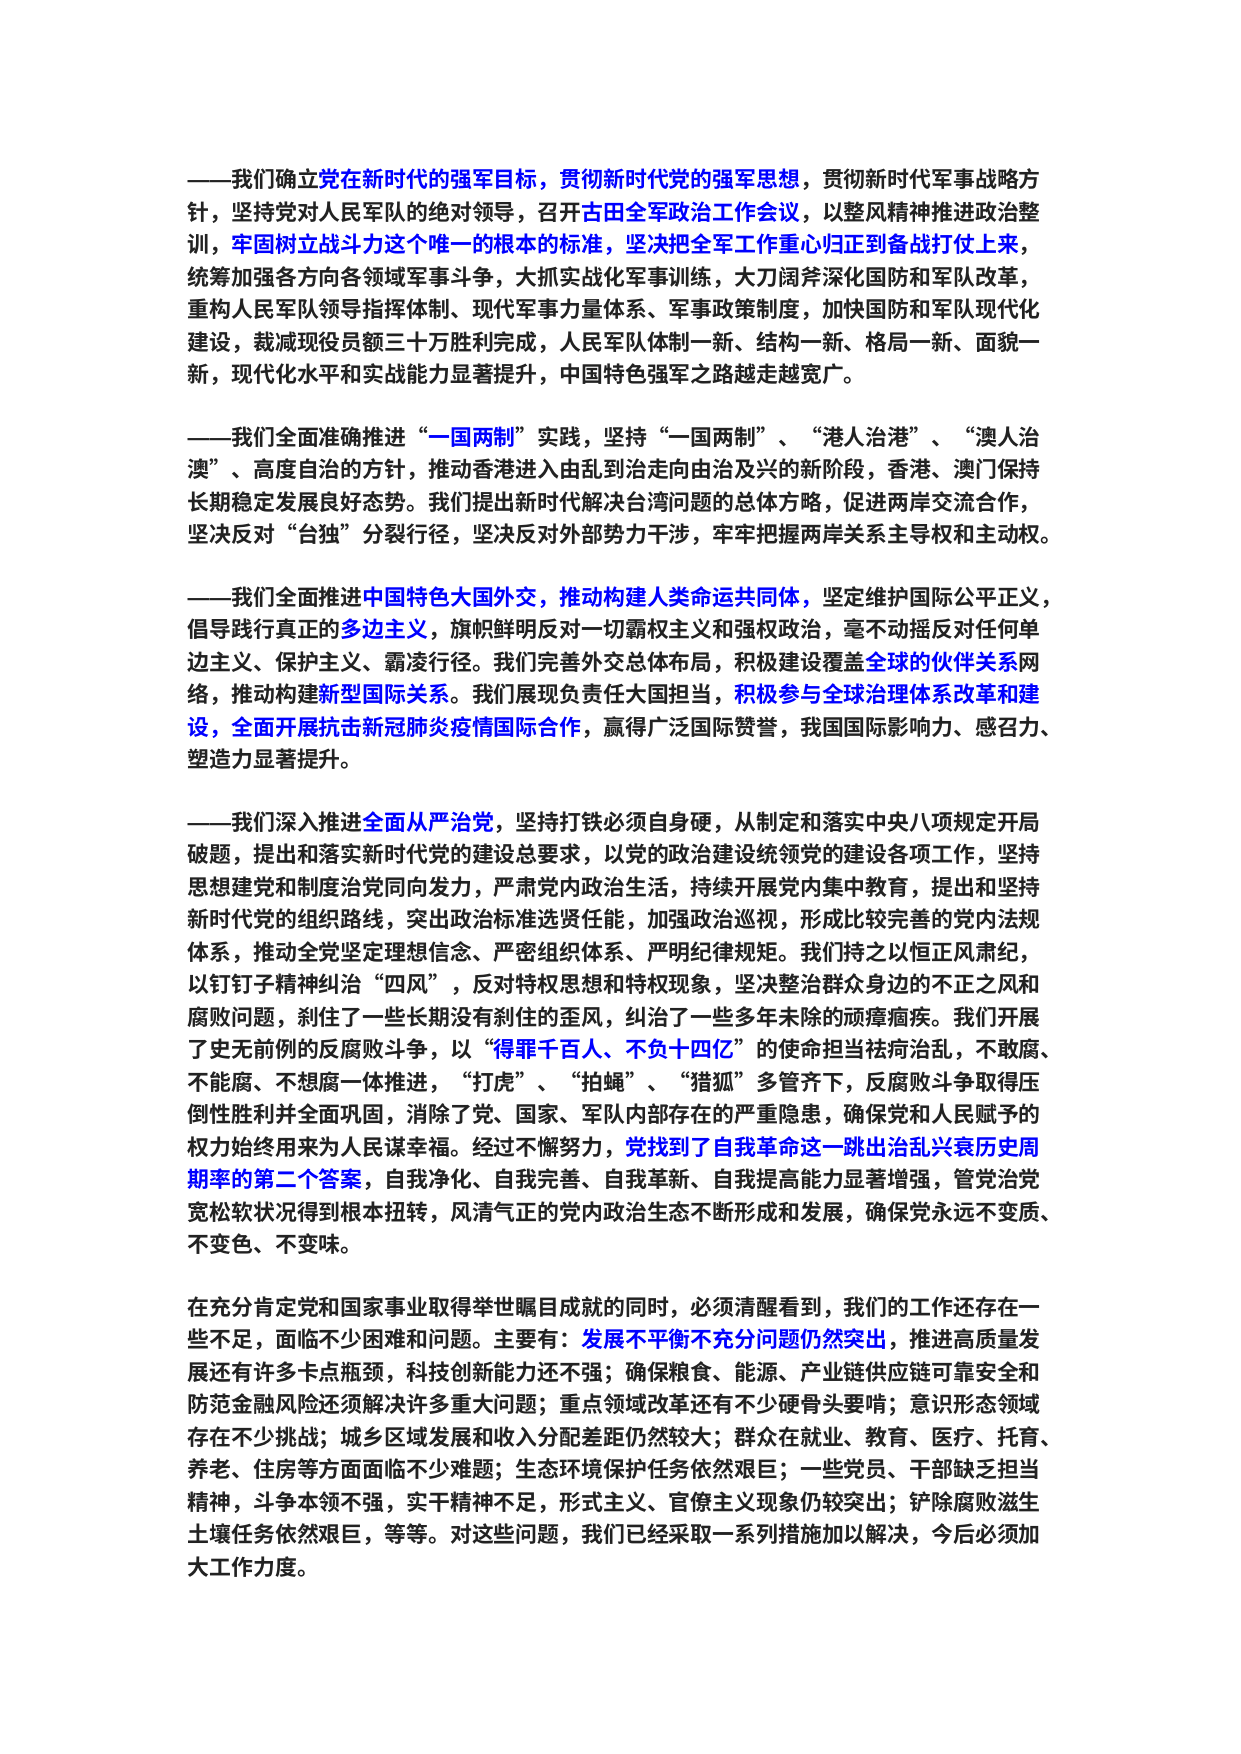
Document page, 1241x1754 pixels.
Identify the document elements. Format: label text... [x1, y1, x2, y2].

text ——我们全面推进中国特色大国外交，推动构建人类命运共同体，坚定维护国际公平正义，倡导践行真正的多边主义，旗帜鲜明反对一切霸权主义和强权政治，毫不动摇反对任何单边主义、保护主义、霸凌行径。我们完善外交总体布局，积极建设覆盖全球的伙伴关系网络，推动构建新型国际关系。我们展现负责任大国担当，积极参与全球治理体系改革和建设，全面开展抗击新冠肺炎疫情国际合作，赢得广泛国际赞誉，我国国际影响力、感召力、塑造力显著提升。 [187, 579, 1053, 774]
text ——我们确立党在新时代的强军目标，贯彻新时代党的强军思想，贯彻新时代军事战略方针，坚持党对人民军队的绝对领导，召开古田全军政治工作会议，以整风精神推进政治整训，牢固树立战斗力这个唯一的根本的标准，坚决把全军工作重心归正到备战打仗上来，统筹加强各方向各领域军事斗争，大抓实战化军事训练，大刀阔斧深化国防和军队改革，重构人民军队领导指挥体制、现代军事力量体系、军事政策制度，加快国防和军队现代化建设，裁减现役员额三十万胜利完成，人民军队体制一新、结构一新、格局一新、面貌一新，现代化水平和实战能力显著提升，中国特色强军之路越走越宽广。 [187, 162, 1053, 389]
text 在充分肯定党和国家事业取得举世瞩目成就的同时，必须清醒看到，我们的工作还存在一些不足，面临不少困难和问题。主要有：发展不平衡不充分问题仍然突出，推进高质量发展还有许多卡点瓶颈，科技创新能力还不强；确保粮食、能源、产业链供应链可靠安全和防范金融风险还须解决许多重大问题；重点领域改革还有不少硬骨头要啃；意识形态领域存在不少挑战；城乡区域发展和收入分配差距仍然较大；群众在就业、教育、医疗、托育、养老、住房等方面面临不少难题；生态环境保护任务依然艰巨；一些党员、干部缺乏担当精神，斗争本领不强，实干精神不足，形式主义、官僚主义现象仍较突出；铲除腐败滋生土壤任务依然艰巨，等等。对这些问题，我们已经采取一系列措施加以解决，今后必须加大工作力度。 [187, 1289, 1053, 1438]
text ——我们深入推进全面从严治党，坚持打铁必须自身硬，从制定和落实中央八项规定开局破题，提出和落实新时代党的建设总要求，以党的政治建设统领党的建设各项工作，坚持思想建党和制度治党同向发力，严肃党内政治生活，持续开展党内集中教育，提出和坚持新时代党的组织路线，突出政治标准选贤任能，加强政治巡视，形成比较完善的党内法规体系，推动全党坚定理想信念、严密组织体系、严明纪律规矩。我们持之以恒正风肃纪，以钉钉子精神纠治“四风”，反对特权思想和特权现象，坚决整治群众身边的不正之风和腐败问题，刹住了一些长期没有刹住的歪风，纠治了一些多年未除的顽瘴痼疾。我们开展了史无前例的反腐败斗争，以“得罪千百人、不负十四亿”的使命担当祛疴治乱，不敢腐、不能腐、不想腐一体推进，“打虎”、“拍蝇”、“猎狐”多管齐下，反腐败斗争取得压倒性胜利并全面巩固，消除了党、国家、军队内部存在的严重隐患，确保党和人民赋予的权力始终用来为人民谋幸福。经过不懈努力，党找到了自我革命这一跳出治乱兴衰历史周期率的第二个答案，自我净化、自我完善、自我革新、自我提高能力显著增强，管党治党宽松软状况得到根本扭转，风清气正的党内政治生态不断形成和发展，确保党永远不变质、不变色、不变味。 [187, 804, 1053, 1259]
text 在充分肯定党和国家事业取得举世瞩目成就的同时，必须清醒看到，我们的工作还存在一些不足，面临不少困难和问题。主要有：发展不平衡不充分问题仍然突出，推进高质量发展还有许多卡点瓶颈，科技创新能力还不强；确保粮食、能源、产业链供应链可靠安全和防范金融风险还须解决许多重大问题；重点领域改革还有不少硬骨头要啃；意识形态领域存在不少挑战；城乡区域发展和收入分配差距仍然较大；群众在就业、教育、医疗、托育、养老、住房等方面面临不少难题；生态环境保护任务依然艰巨；一些党员、干部缺乏担当精神，斗争本领不强，实干精神不足，形式主义、官僚主义现象仍较突出；铲除腐败滋生土壤任务依然艰巨，等等。对这些问题，我们已经采取一系列措施加以解决，今后必须加大工作力度。 [187, 1439, 1053, 1582]
text ——我们全面准确推进“一国两制”实践，坚持“一国两制”、“港人治港”、“澳人治澳”、高度自治的方针，推动香港进入由乱到治走向由治及兴的新阶段，香港、澳门保持长期稳定发展良好态势。我们提出新时代解决台湾问题的总体方略，促进两岸交流合作，坚决反对“台独”分裂行径，坚决反对外部势力干涉，牢牢把握两岸关系主导权和主动权。 [187, 419, 1053, 549]
